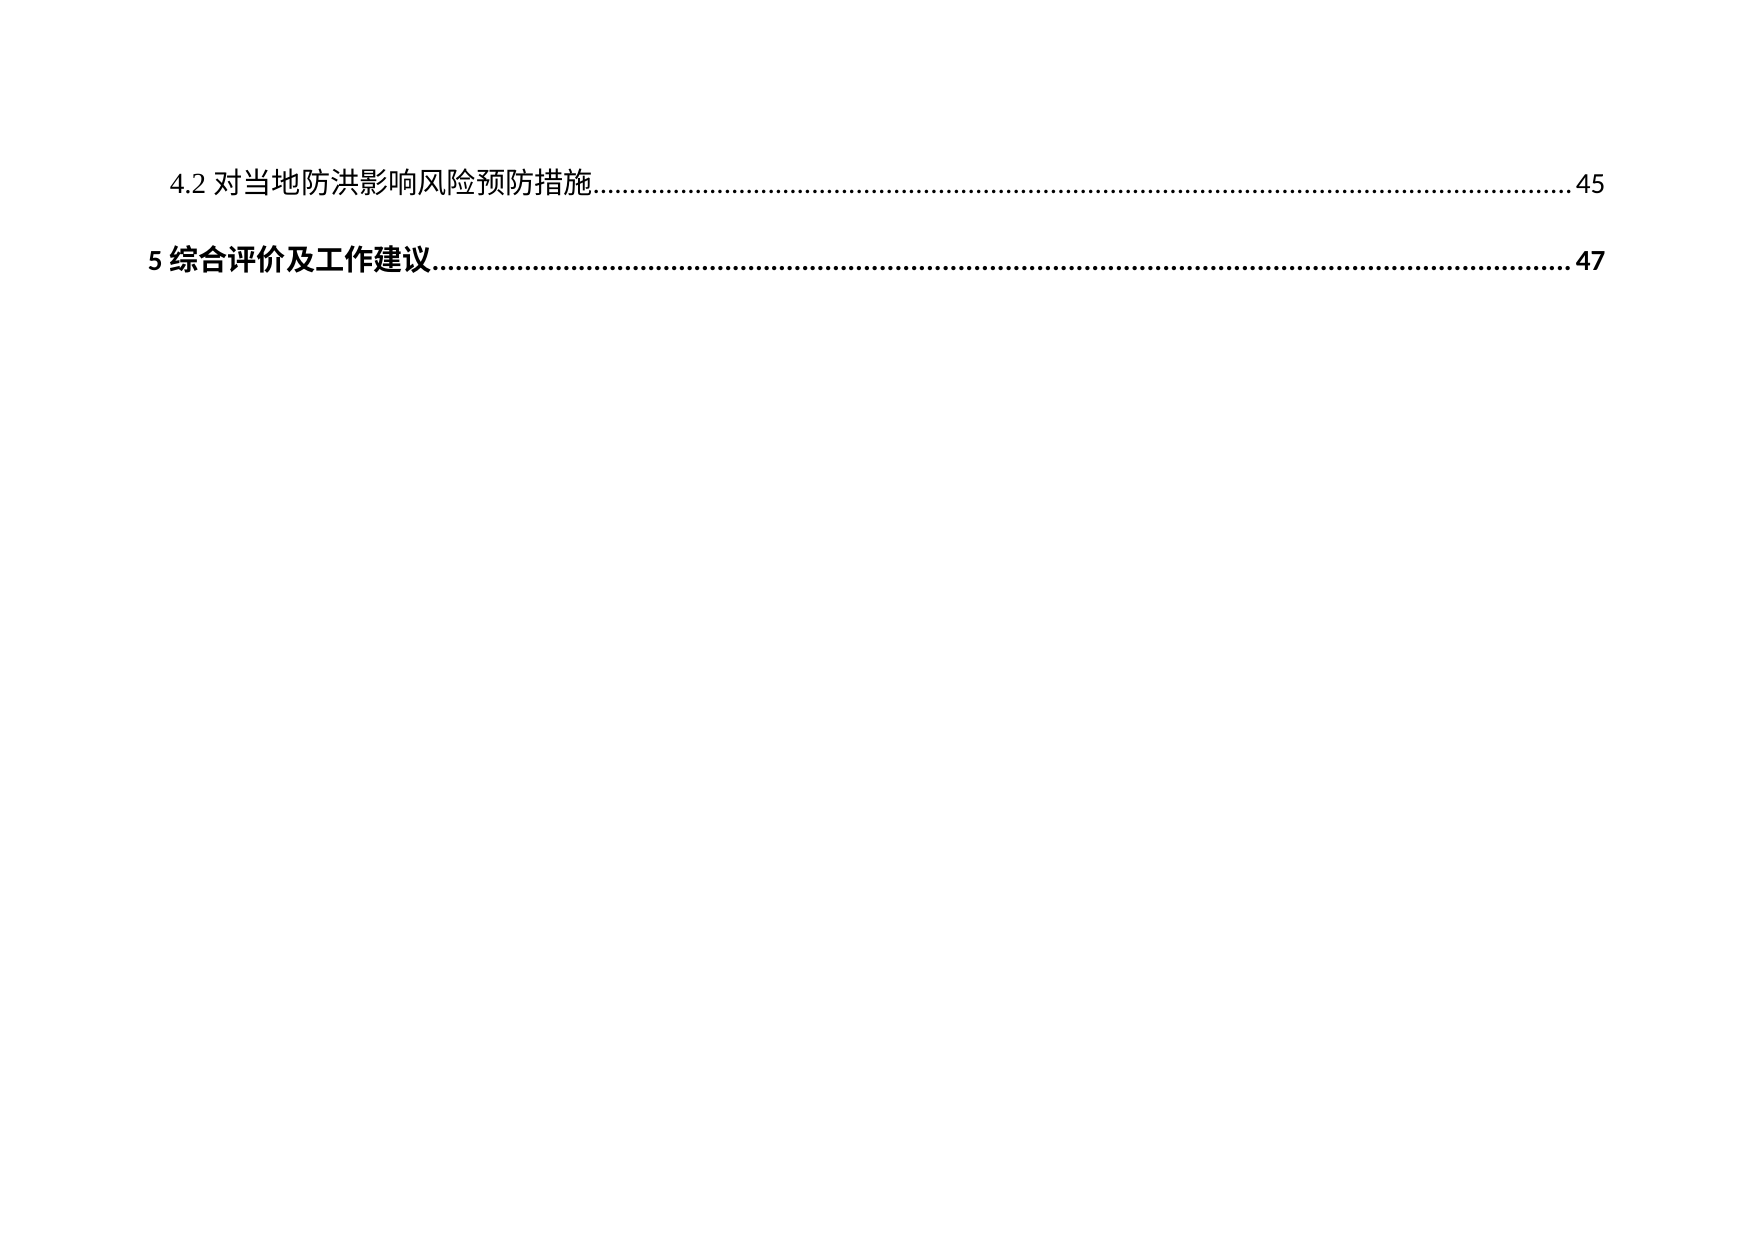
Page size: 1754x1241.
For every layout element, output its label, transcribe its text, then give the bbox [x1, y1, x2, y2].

text 5 综合评价及工作建议 47 [148, 226, 1606, 291]
text 4.2 对当地防洪影响风险预防措施 45 [169, 148, 1606, 213]
